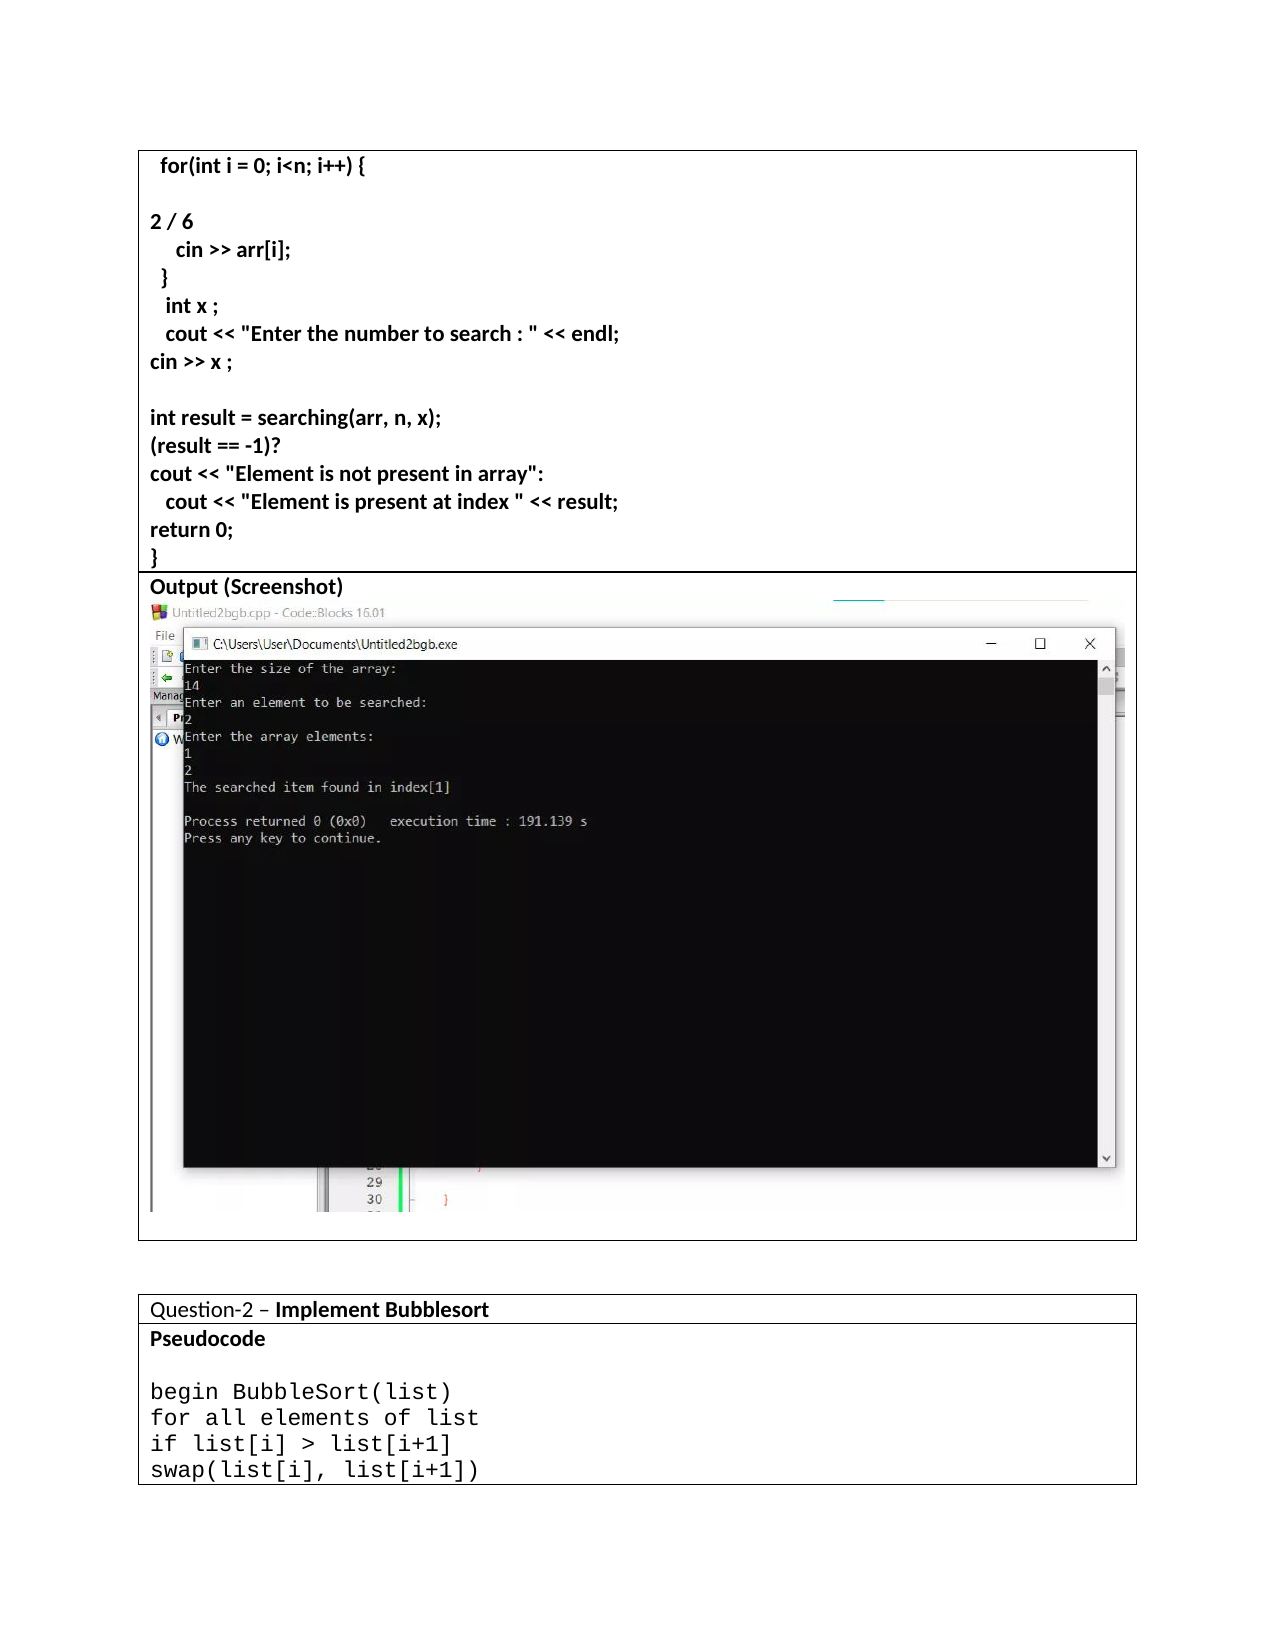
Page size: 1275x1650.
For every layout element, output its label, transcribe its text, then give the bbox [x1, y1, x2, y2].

picture [150, 600, 1125, 1212]
table_header Question-2 – Implement Bubblesort [139, 1295, 1136, 1323]
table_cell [139, 151, 1136, 571]
table_cell Output (Screenshot) [139, 573, 1136, 1240]
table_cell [139, 1324, 1136, 1484]
